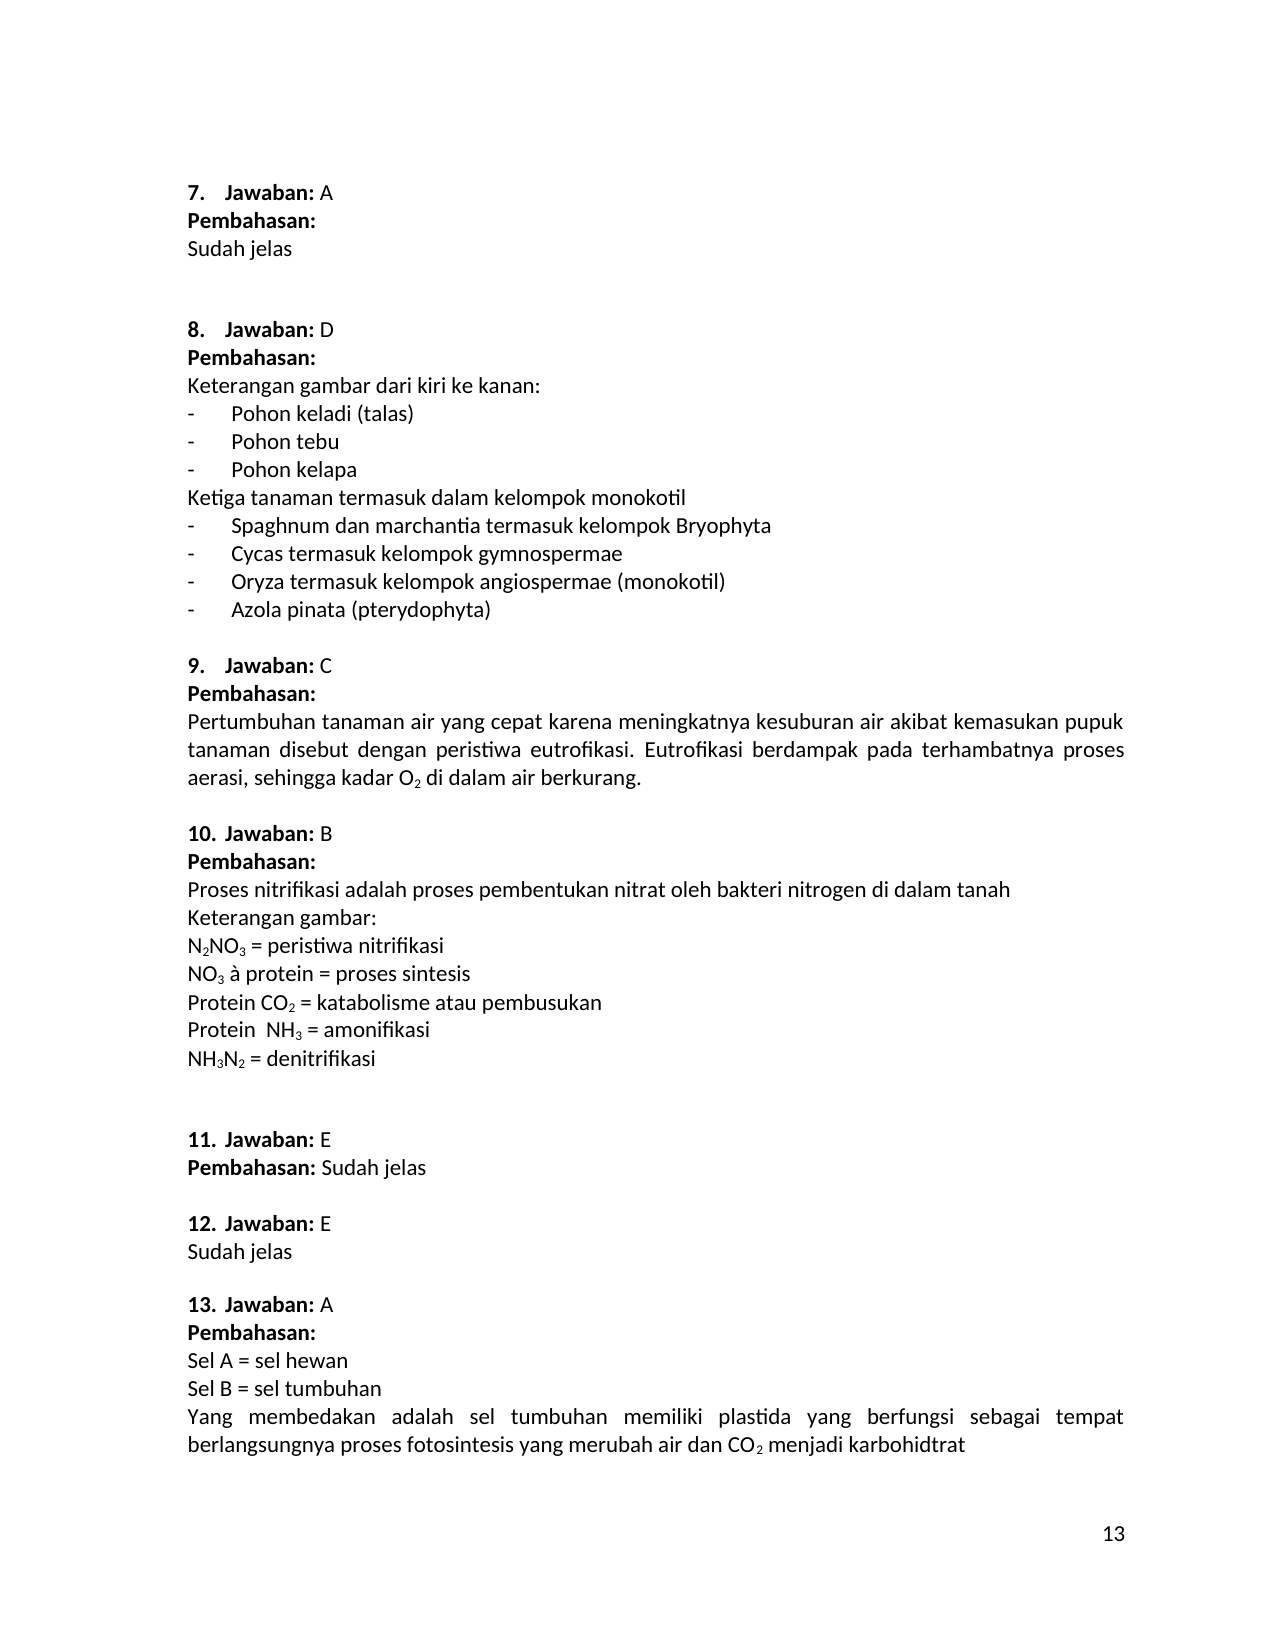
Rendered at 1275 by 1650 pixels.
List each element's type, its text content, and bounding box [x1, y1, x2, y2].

text Pembahasan: [150, 847, 1125, 876]
text - Cycas termasuk kelompok gymnospermae [187, 539, 1125, 567]
text N2NO3 = peristiwa nitrifikasi [187, 932, 1125, 959]
text Keterangan gambar dari kiri ke kanan: [150, 371, 1125, 399]
text - Spaghnum dan marchantia termasuk kelompok Bryophyta [187, 511, 1125, 539]
text Pembahasan: [150, 206, 1125, 234]
list Jawaban: B [187, 819, 1125, 847]
text Pembahasan: [150, 679, 1125, 707]
text Proses nitrifikasi adalah proses pembentukan nitrat oleh bakteri nitrogen di dalam tanah [187, 876, 1125, 903]
text - Pohon keladi (talas) [187, 399, 1125, 427]
text Protein NH3 = amonifikasi [187, 1016, 1125, 1044]
text Sudah jelas [150, 234, 1125, 262]
text - Pohon tebu [187, 427, 1125, 455]
text Pembahasan: Sudah jelas [187, 1153, 1125, 1181]
text Sel A = sel hewan [187, 1346, 1125, 1374]
text - Pohon kelapa [187, 455, 1125, 483]
text Pembahasan: [150, 343, 1125, 371]
list Jawaban: A [187, 1290, 1125, 1318]
list Jawaban: C [187, 651, 1125, 679]
list Jawaban: A [187, 178, 1125, 206]
text Pertumbuhan tanaman air yang cepat karena meningkatnya kesuburan air akibat kemasukan pupuk tanaman disebut dengan peristiwa eutrofikasi. Eutrofikasi berdampak pada terhambatnya proses aerasi, sehingga kadar O2 di dalam air berkurang. [187, 707, 1125, 791]
text Pembahasan: [187, 1318, 1125, 1346]
text Ketiga tanaman termasuk dalam kelompok monokotil [187, 483, 1125, 511]
text Yang membedakan adalah sel tumbuhan memiliki plastida yang berfungsi sebagai tempat berlangsungnya proses fotosintesis yang merubah air dan CO2 menjadi karbohidtrat [187, 1402, 1125, 1458]
text Sel B = sel tumbuhan [187, 1374, 1125, 1402]
text - Oryza termasuk kelompok angiospermae (monokotil) [187, 567, 1125, 595]
list Jawaban: E [187, 1125, 1125, 1153]
text NO3 à protein = proses sintesis [187, 959, 1125, 988]
text Protein CO2 = katabolisme atau pembusukan [187, 988, 1125, 1016]
text NH3N2 = denitrifikasi [187, 1044, 1125, 1072]
text - Azola pinata (pterydophyta) [187, 595, 1125, 623]
text Sudah jelas [150, 1237, 1125, 1265]
list Jawaban: D [187, 315, 1125, 343]
text Keterangan gambar: [187, 903, 1125, 932]
list Jawaban: E [187, 1209, 1125, 1237]
